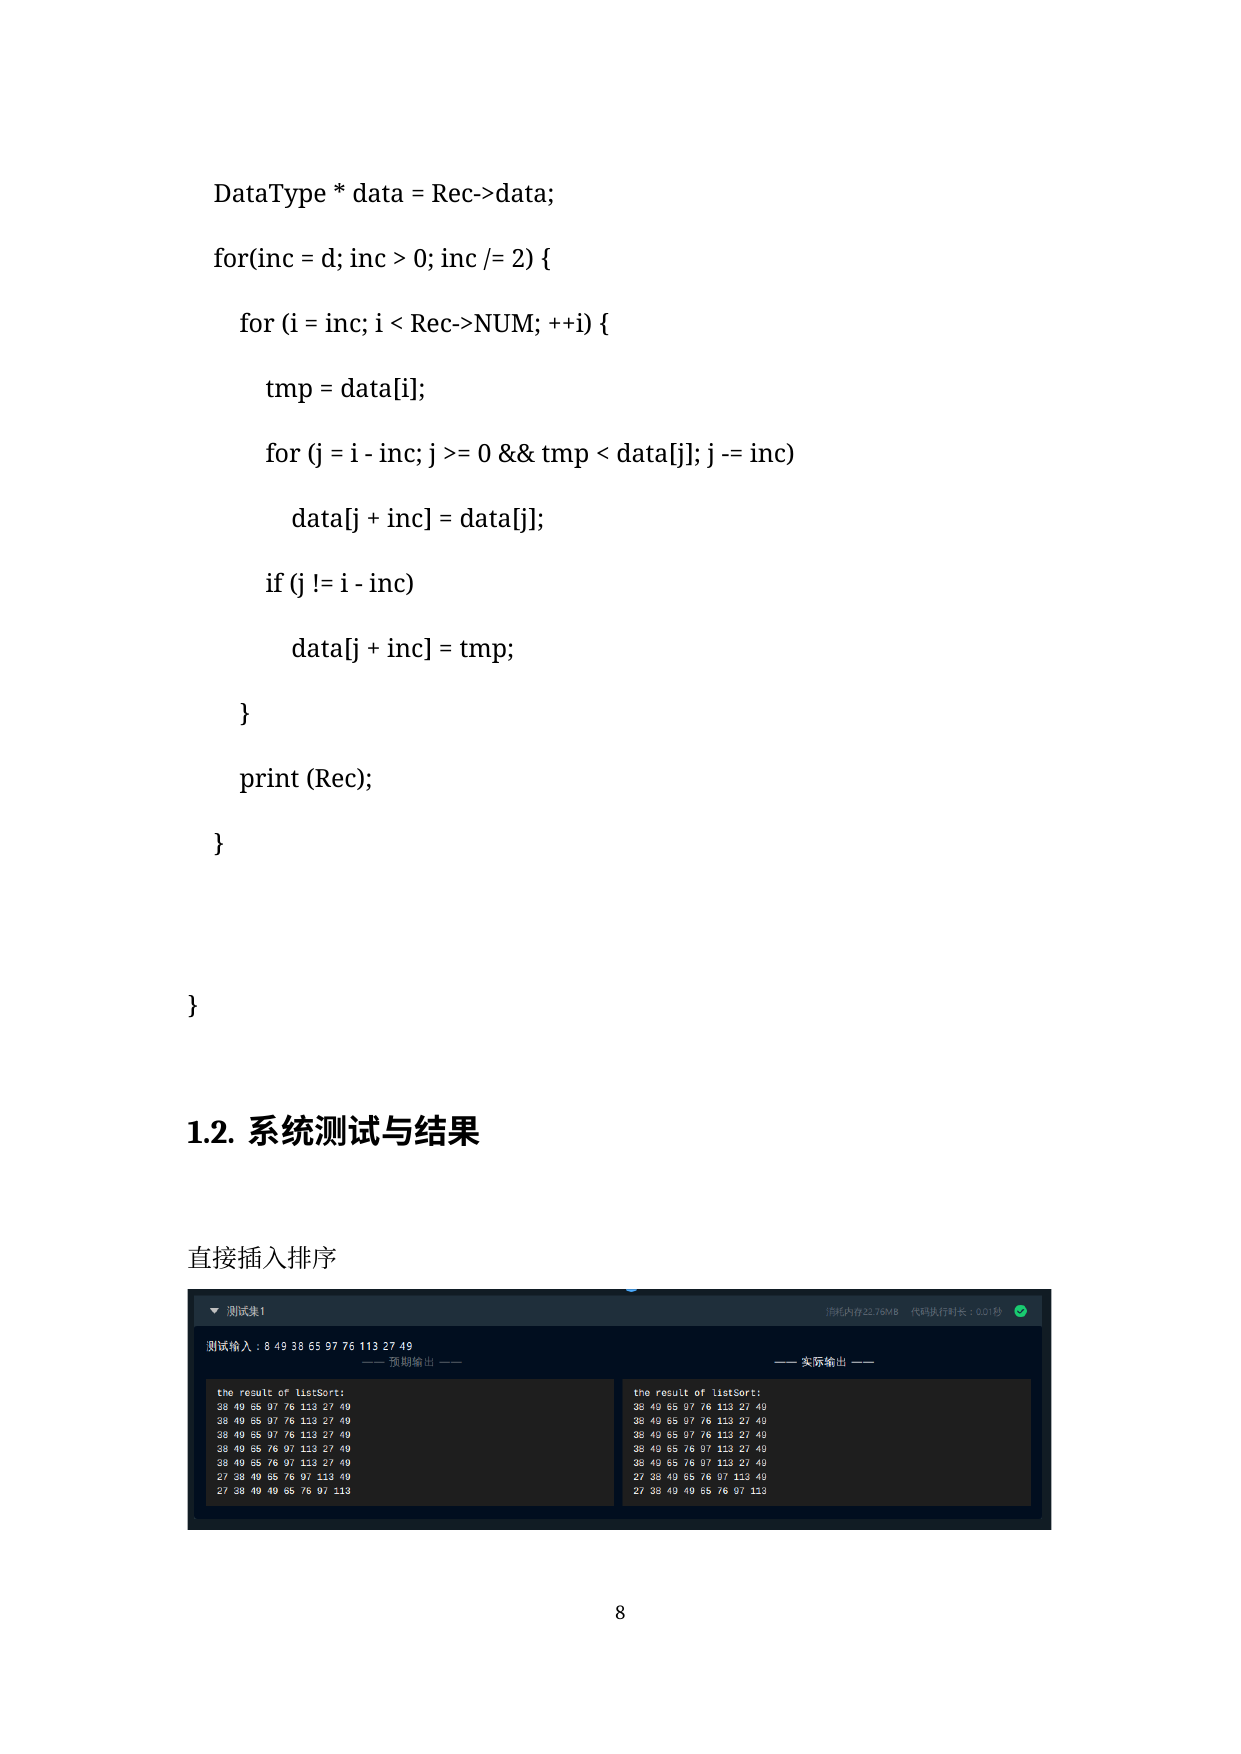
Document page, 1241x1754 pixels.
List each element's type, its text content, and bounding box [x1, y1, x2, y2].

subtitle 系统测试与结果 [187, 1097, 1053, 1162]
text } [187, 972, 1053, 1037]
text } [187, 680, 1053, 745]
picture [187, 1289, 1052, 1530]
text DataType * data = Rec->data; [187, 160, 1053, 225]
text for (i = inc; i < Rec->NUM; ++i) { [187, 290, 1053, 355]
text for (j = i - inc; j >= 0 && tmp < data[j]; j -= inc) [187, 420, 1053, 485]
text if (j != i - inc) [187, 550, 1053, 615]
text print (Rec); [187, 745, 1053, 810]
text tmp = data[i]; [187, 355, 1053, 420]
text 直接插入排序 [187, 1224, 1053, 1289]
text for(inc = d; inc > 0; inc /= 2) { [187, 225, 1053, 290]
text data[j + inc] = tmp; [187, 615, 1053, 680]
text data[j + inc] = data[j]; [187, 485, 1053, 550]
text } [187, 810, 1053, 875]
